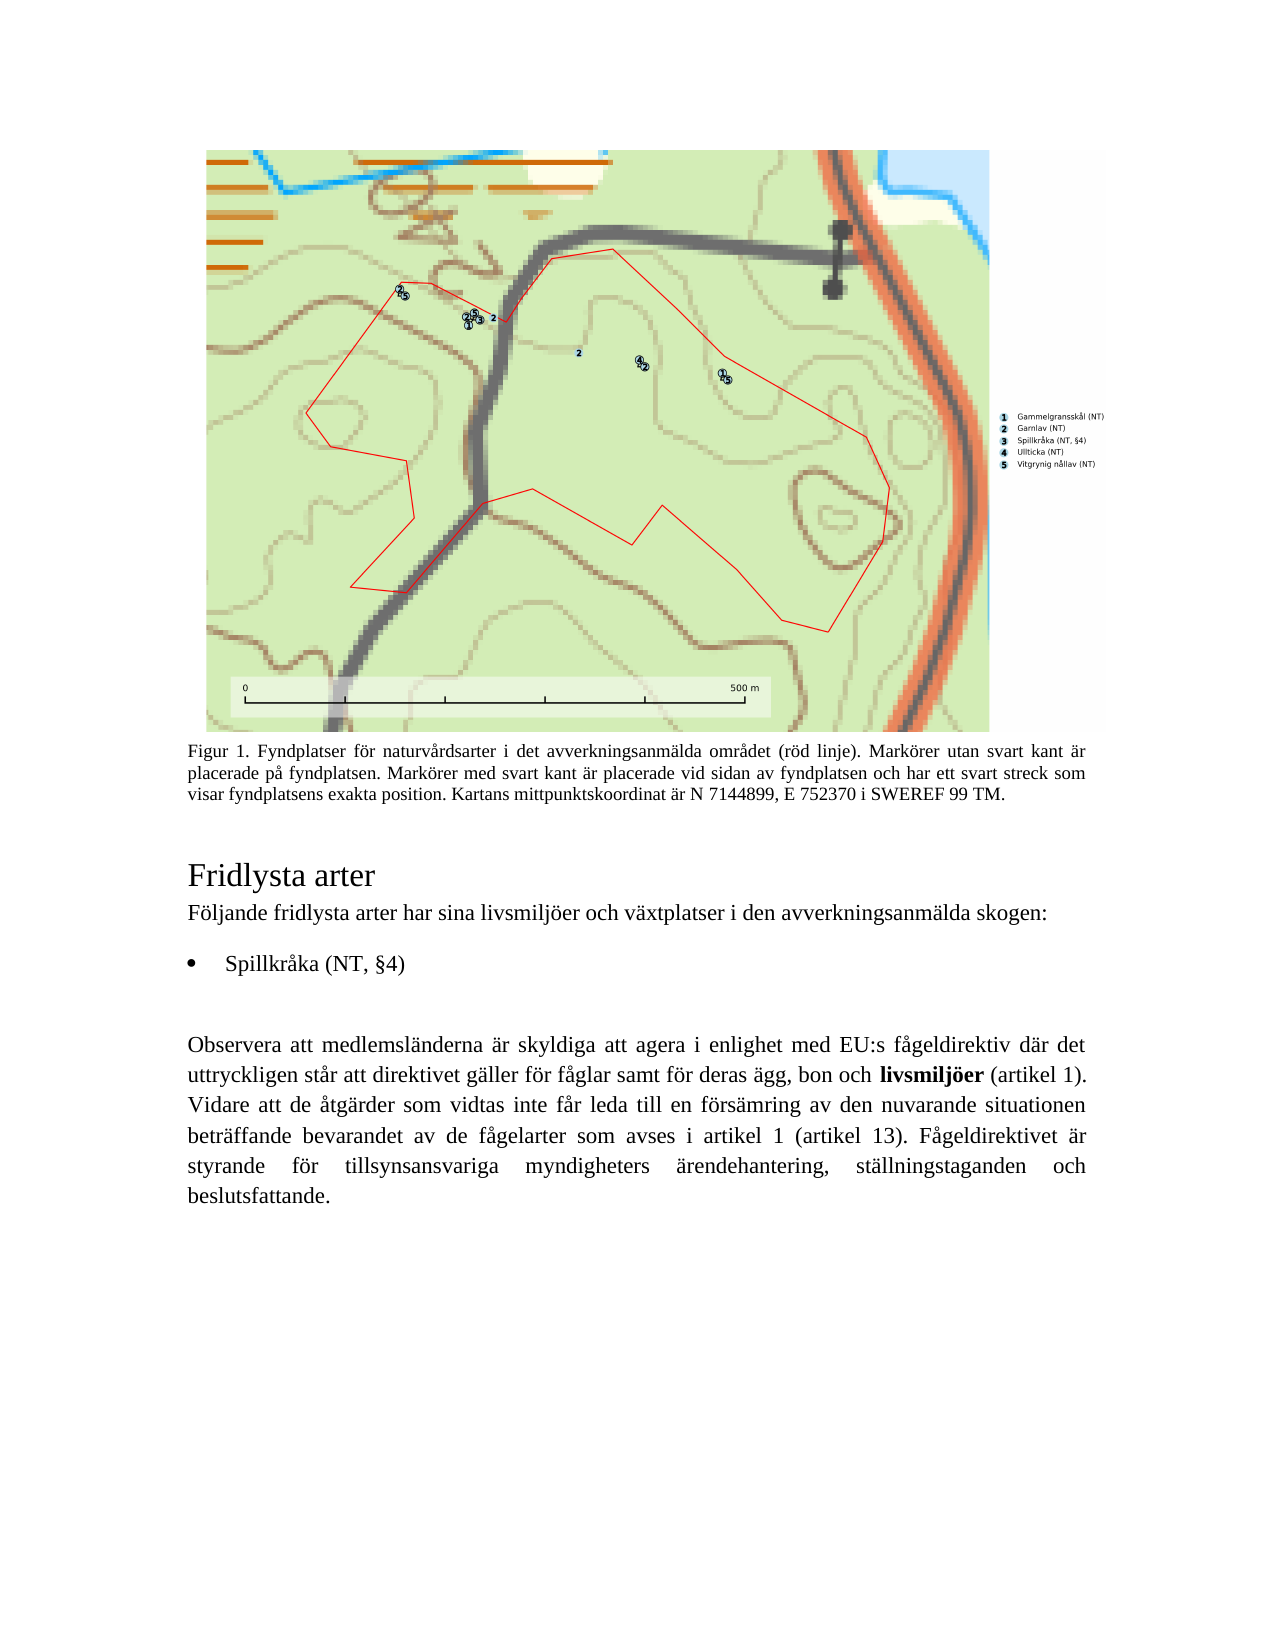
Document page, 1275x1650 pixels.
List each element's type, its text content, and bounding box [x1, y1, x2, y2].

text Följande fridlysta arter har sina livsmiljöer och växtplatser i den avverkningsanmälda skogen: [187, 899, 1087, 925]
text Observera att medlemsländerna är skyldiga att agera i enlighet med EU:s fågeldirektiv där det uttryckligen står att direktivet gäller för fåglar samt för deras ägg, bon och livsmiljöer (artikel 1). Vidare att de åtgärder som vidtas inte får leda till en försämring av den nuvarande situationen beträffande bevarandet av de fågelarter som avses i artikel 1 (artikel 13). Fågeldirektivet är styrande för tillsynsansvariga myndigheters ärendehantering, ställningstaganden och beslutsfattande. [187, 1001, 1087, 1208]
list Spillkråka (NT, §4) [187, 950, 1087, 976]
picture [206, 150, 1107, 732]
text Figur 1. Fyndplatser för naturvårdsarter i det avverkningsanmälda området (röd linje). Markörer utan svart kant är placerade på fyndplatsen. Markörer med svart kant är placerade vid sidan av fyndplatsen och har ett svart streck som visar fyndplatsens exakta position. Kartans mittpunktskoordinat är N 7144899, E 752370 i SWEREF 99 TM. [187, 740, 1087, 805]
subtitle Fridlysta arter [187, 855, 1087, 893]
